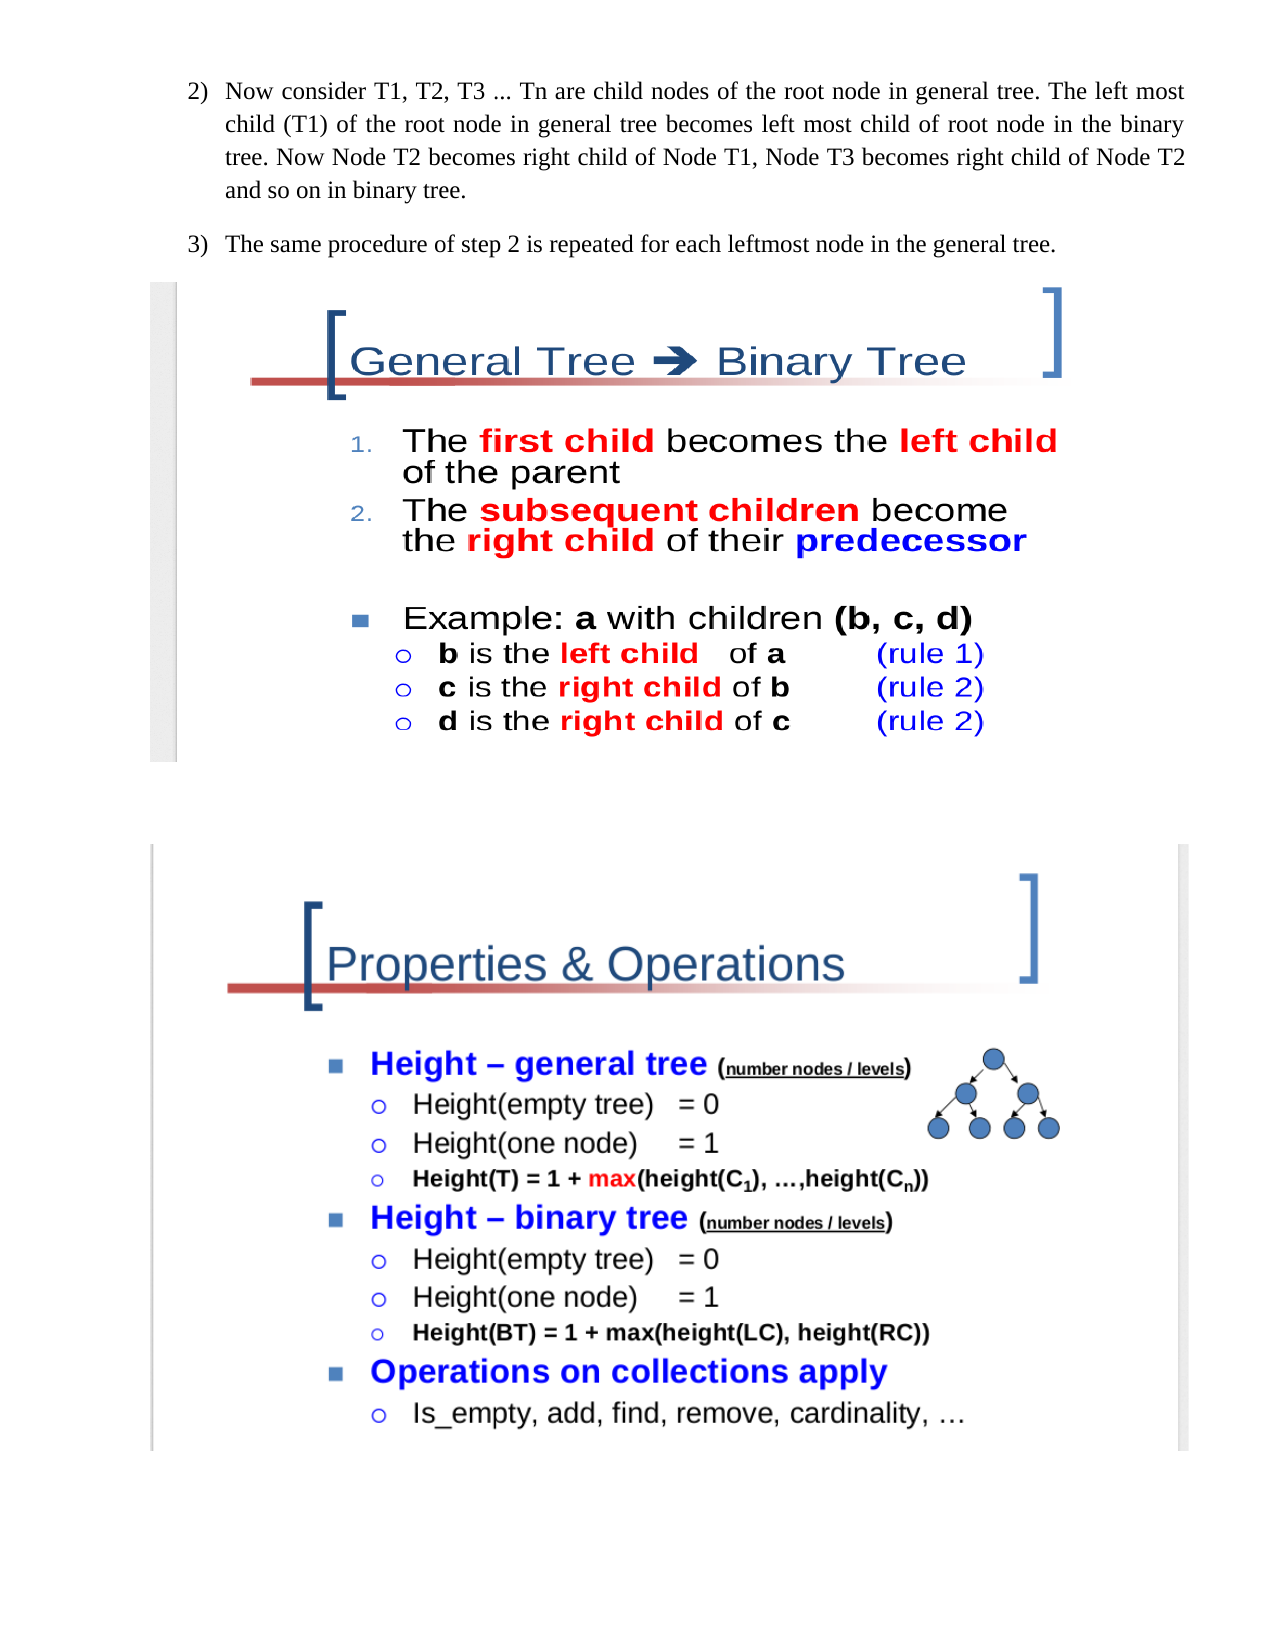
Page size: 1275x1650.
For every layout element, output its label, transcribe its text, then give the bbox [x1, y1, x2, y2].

picture [150, 844, 1189, 1451]
list Now consider T1, T2, T3 ... Tn are child nodes of the root node in general tree. The left most child (T1) of the root node in general tree becomes left most child of root node in the binary tree. Now Node T2 becomes right child of Node T1, Node T3 becomes right child of Node T2 and so on in binary tree. [187, 76, 1186, 203]
picture [150, 282, 1189, 762]
list The same procedure of step 2 is repeated for each leftmost node in the general tree. [187, 229, 1186, 257]
